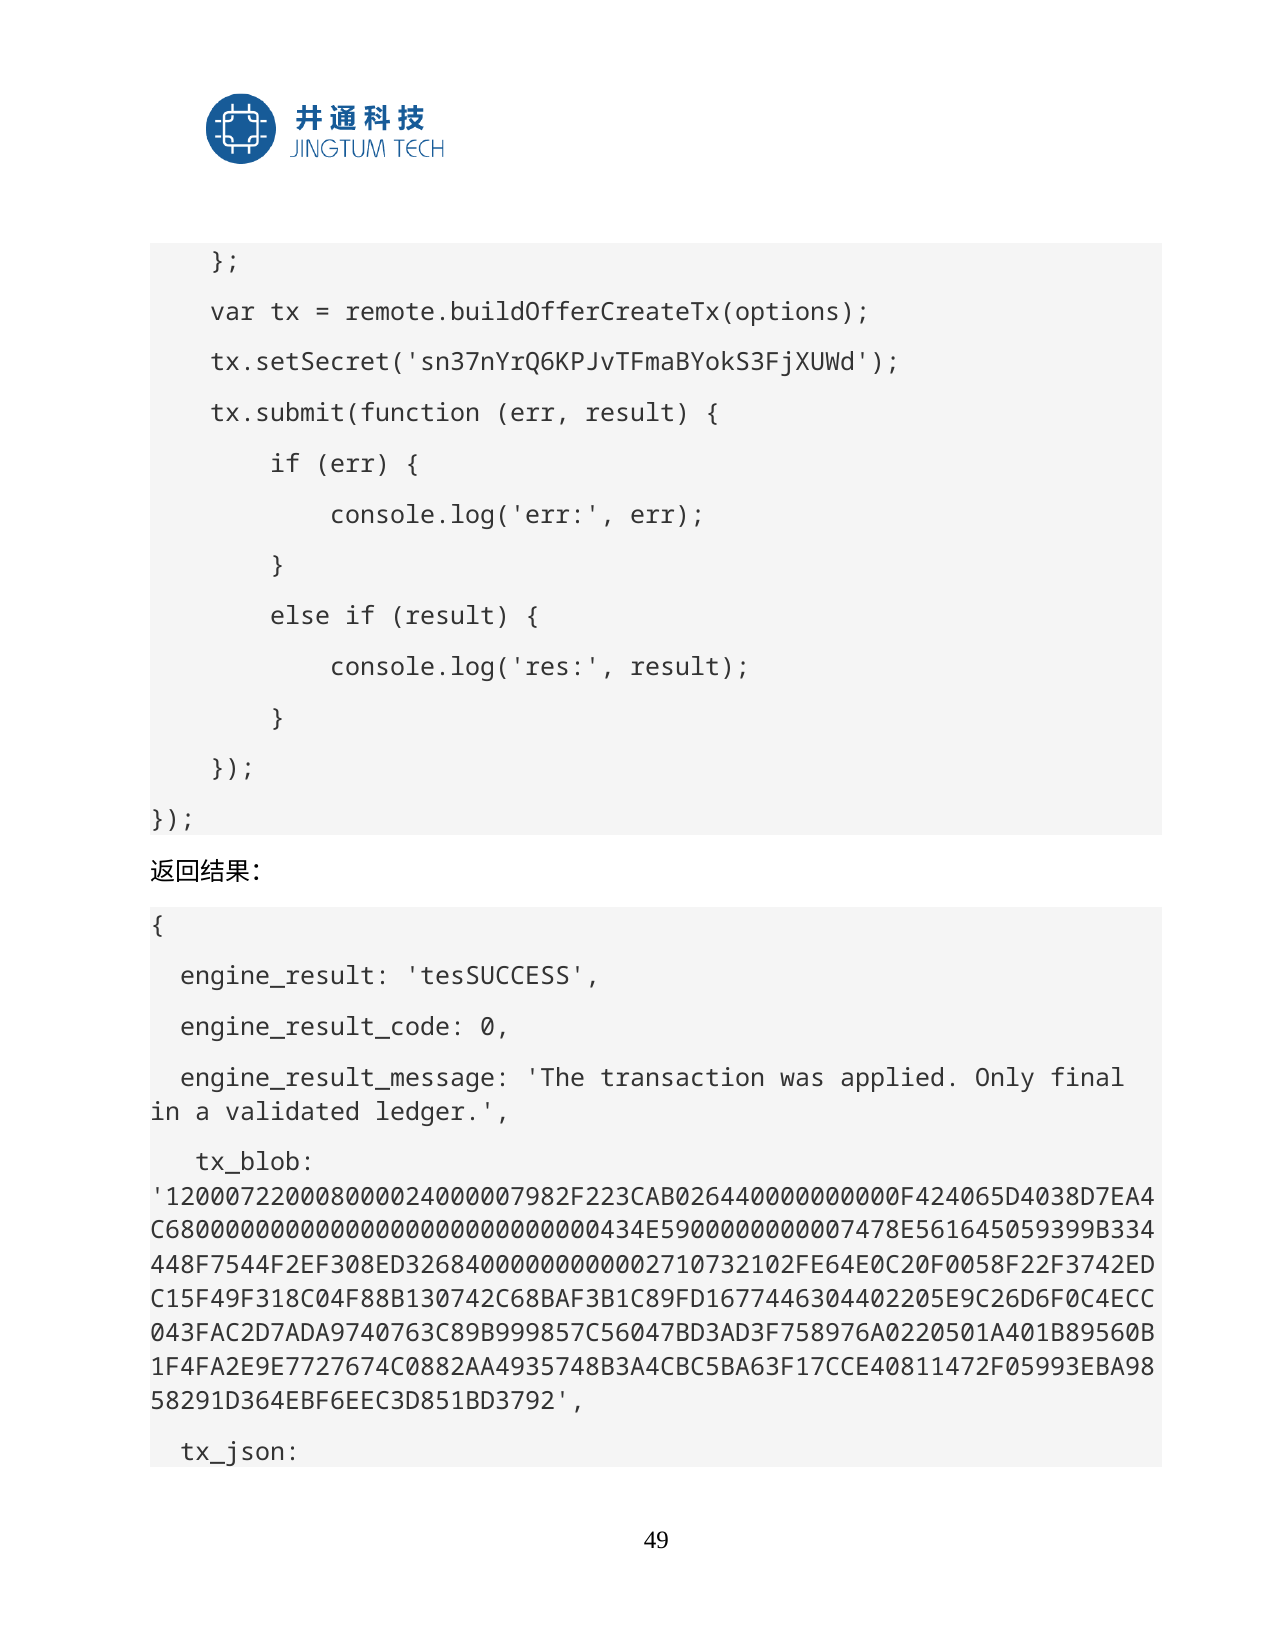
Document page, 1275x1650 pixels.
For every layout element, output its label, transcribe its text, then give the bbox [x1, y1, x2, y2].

text tx_json: [150, 1433, 1162, 1467]
text 返回结果： [150, 851, 1162, 888]
text var tx = remote.buildOfferCreateTx(options); [150, 293, 1162, 327]
text }; [150, 243, 1162, 277]
text }); [150, 750, 1162, 784]
text engine_result: 'tesSUCCESS', [150, 958, 1162, 992]
text } [150, 547, 1162, 581]
text { [150, 907, 1162, 941]
text tx_blob: '120007220008000024000007982F223CAB026440000000000F424065D4038D7EA4C68000000000000000000000000000434E5900000000007478E561645059399B334448F7544F2EF308ED32684000000000002710732102FE64E0C20F0058F22F3742EDC15F49F318C04F88B130742C68BAF3B1C89FD1677446304402205E9C26D6F0C4ECC043FAC2D7ADA9740763C89B999857C56047BD3AD3F758976A0220501A401B89560B1F4FA2E9E7727674C0882AA4935748B3A4CBC5BA63F17CCE40811472F05993EBA9858291D364EBF6EEC3D851BD3792', [150, 1144, 1162, 1417]
picture [180, 71, 463, 186]
text if (err) { [150, 446, 1162, 479]
text engine_result_code: 0, [150, 1008, 1162, 1043]
text else if (result) { [150, 598, 1162, 632]
text } [150, 699, 1162, 733]
text tx.submit(function (err, result) { [150, 395, 1162, 429]
text }); [150, 801, 1162, 835]
text engine_result_message: 'The transaction was applied. Only final in a validated ledger.', [150, 1059, 1162, 1127]
text console.log('err:', err); [150, 496, 1162, 530]
text tx.setSecret('sn37nYrQ6KPJvTFmaBYokS3FjXUWd'); [150, 344, 1162, 378]
text console.log('res:', result); [150, 648, 1162, 682]
